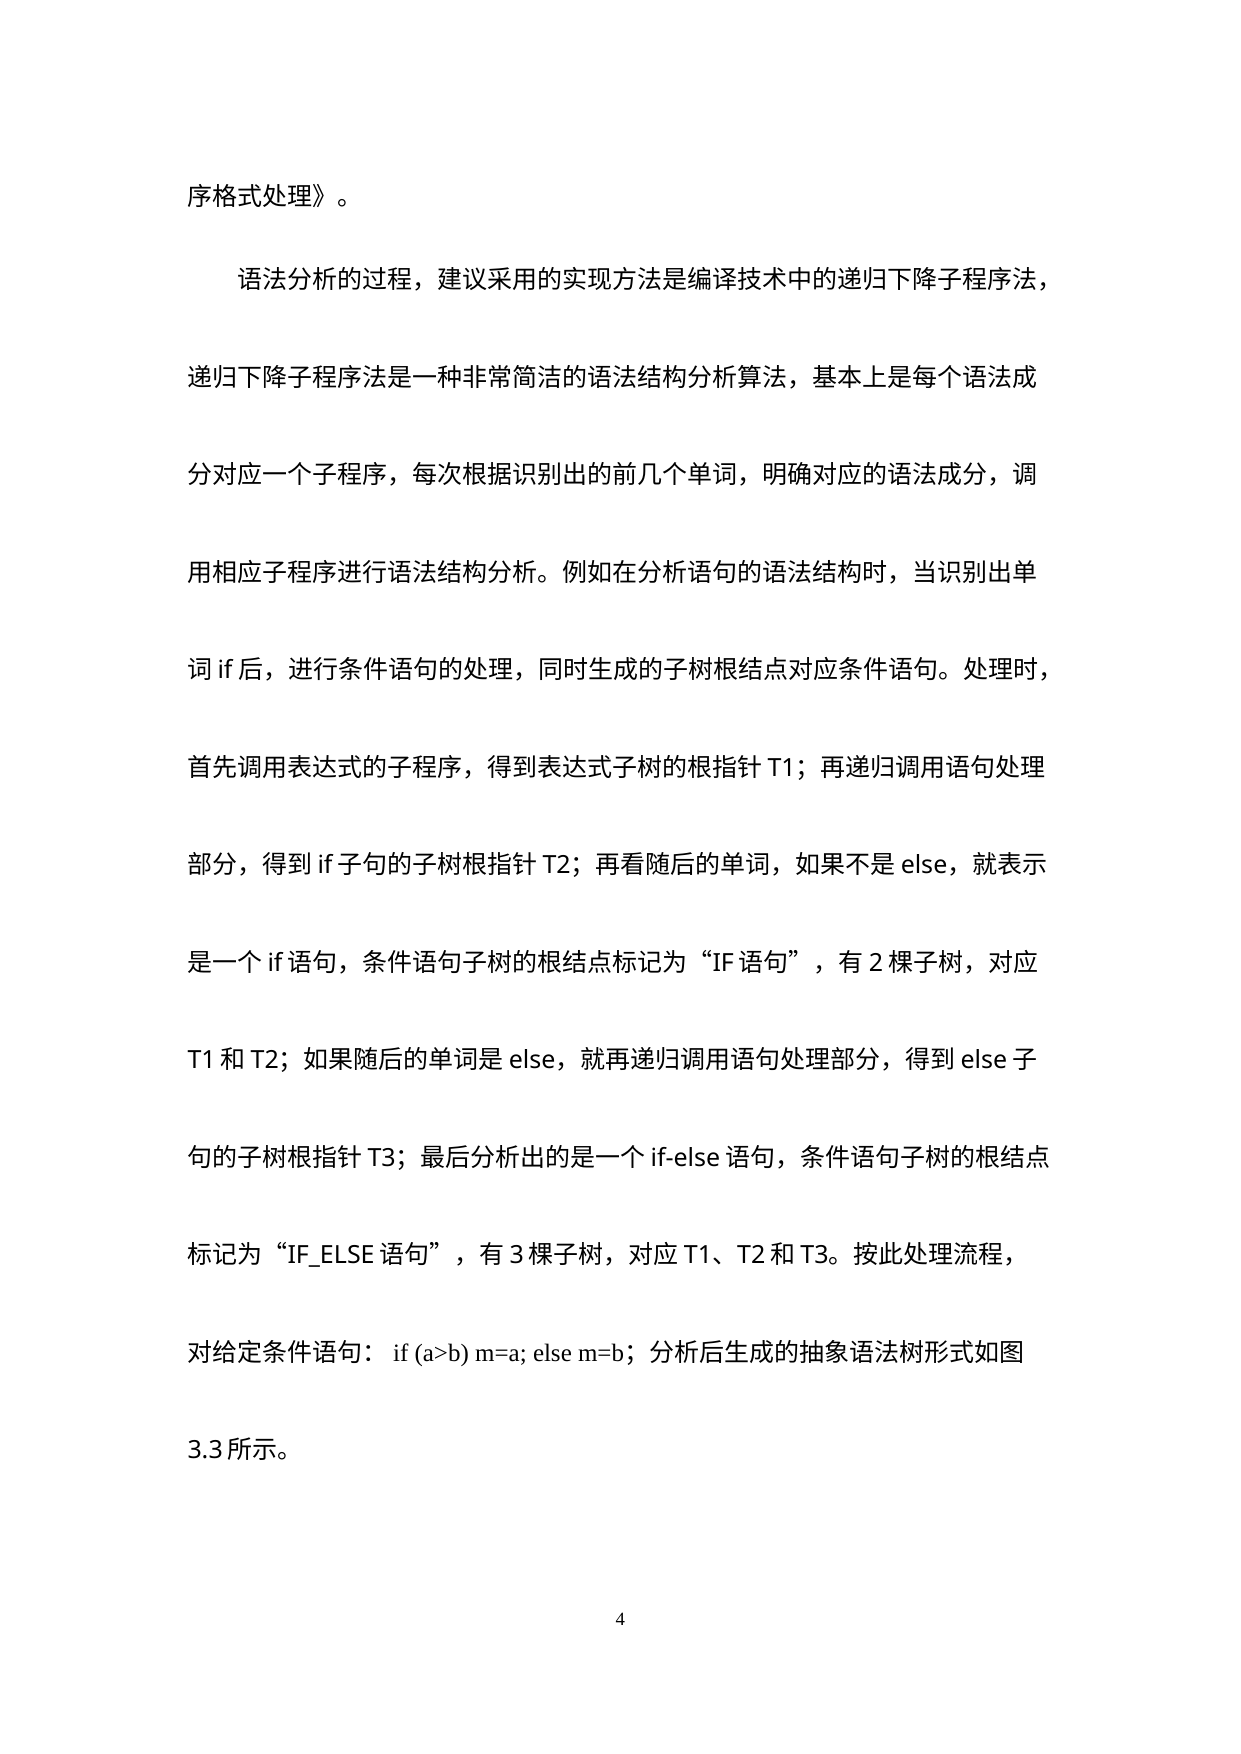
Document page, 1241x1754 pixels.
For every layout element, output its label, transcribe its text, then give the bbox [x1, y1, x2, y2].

text 语法分析的过程，建议采用的实现方法是编译技术中的递归下降子程序法，递归下降子程序法是一种非常简洁的语法结构分析算法，基本上是每个语法成分对应一个子程序，每次根据识别出的前几个单词，明确对应的语法成分，调用相应子程序进行语法结构分析。例如在分析语句的语法结构时，当识别出单词if 后，进行条件语句的处理，同时生成的子树根结点对应条件语句。处理时，首先调用表达式的子程序，得到表达式子树的根指针T1；再递归调用语句处理部分，得到if子句的子树根指针T2；再看随后的单词，如果不是else，就表示是一个if语句，条件语句子树的根结点标记为“IF语句”，有2棵子树，对应T1和T2；如果随后的单词是else，就再递归调用语句处理部分，得到else子句的子树根指针T3；最后分析出的是一个if-else语句，条件语句子树的根结点标记为“IF_ELSE语句”，有3棵子树，对应T1、T2和T3。按此处理流程，对给定条件语句： if (a>b) m=a; else m=b；分析后生成的抽象语法树形式如图3.3所示。 [187, 245, 1053, 1480]
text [187, 162, 1053, 227]
